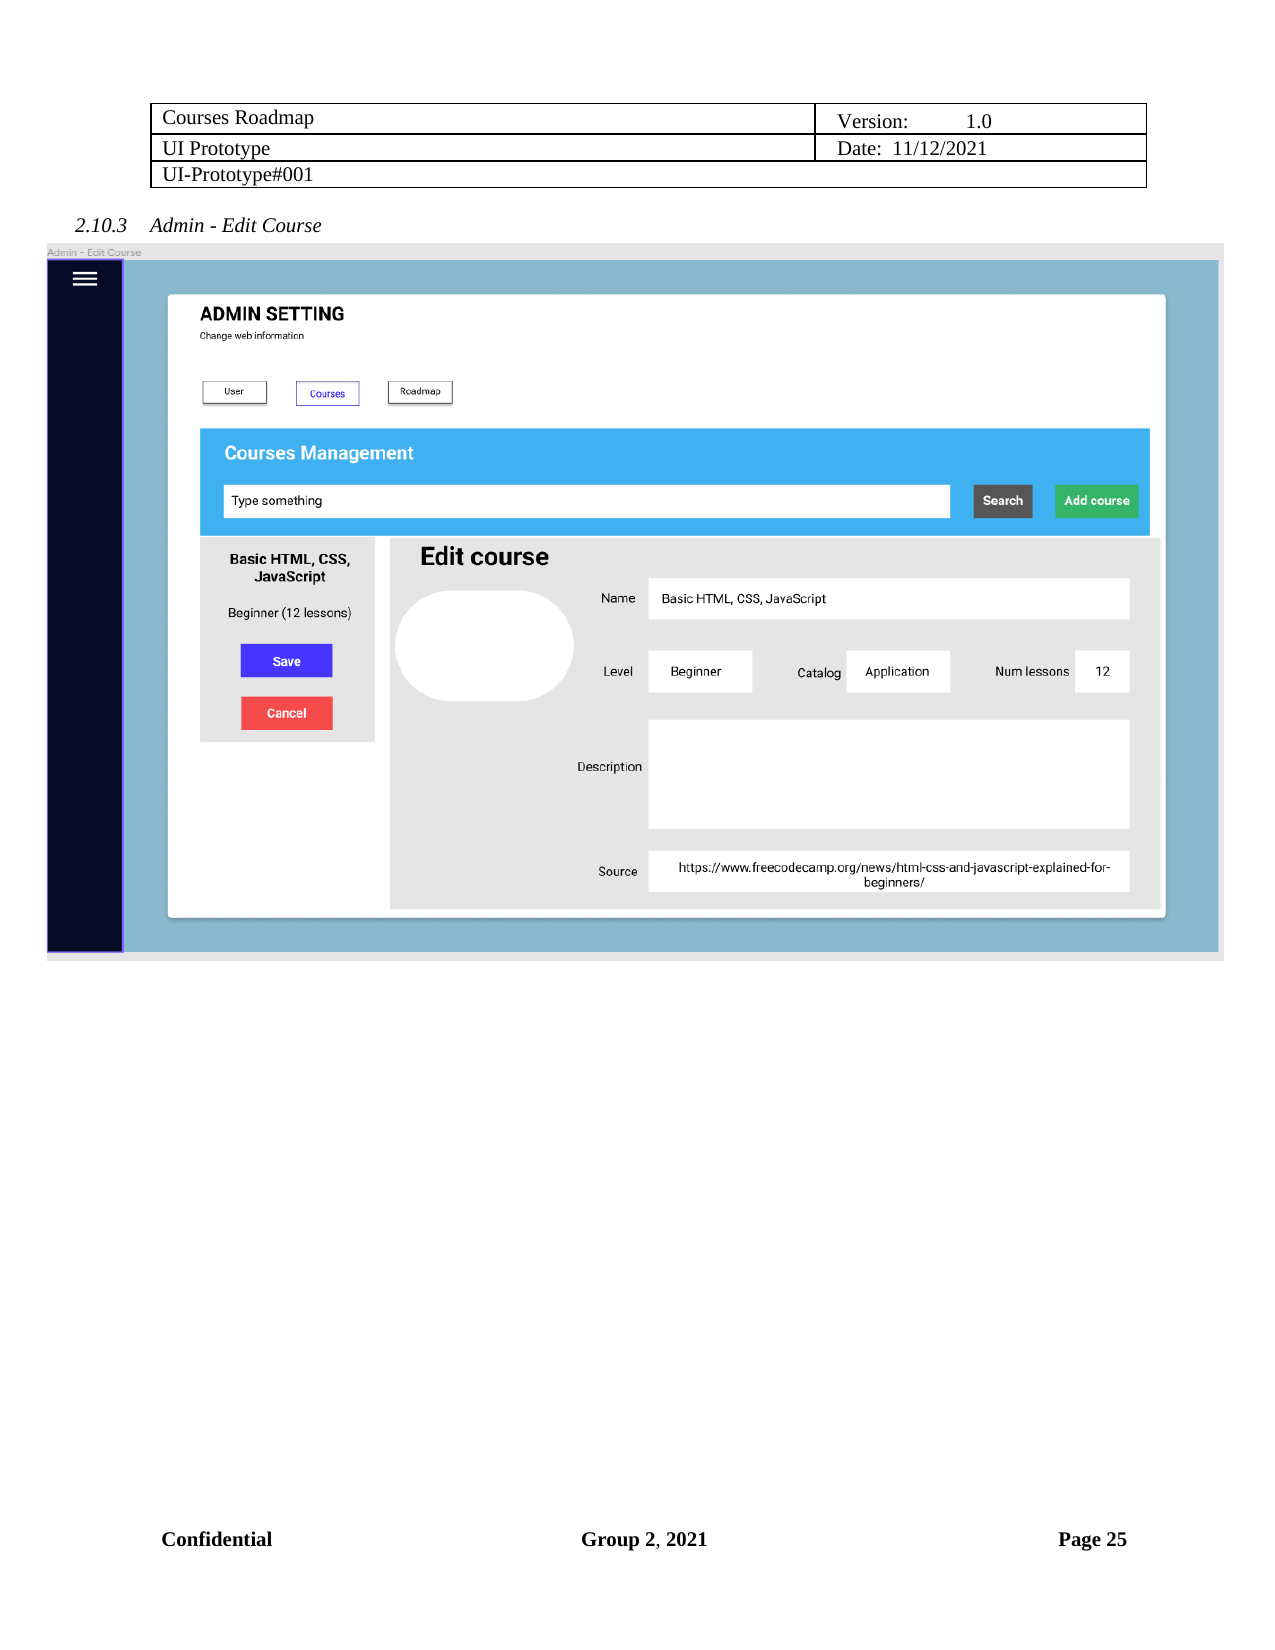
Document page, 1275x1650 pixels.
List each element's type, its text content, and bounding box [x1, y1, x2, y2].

subtitle Admin - Edit Course [75, 212, 1125, 237]
picture [46, 243, 1225, 961]
